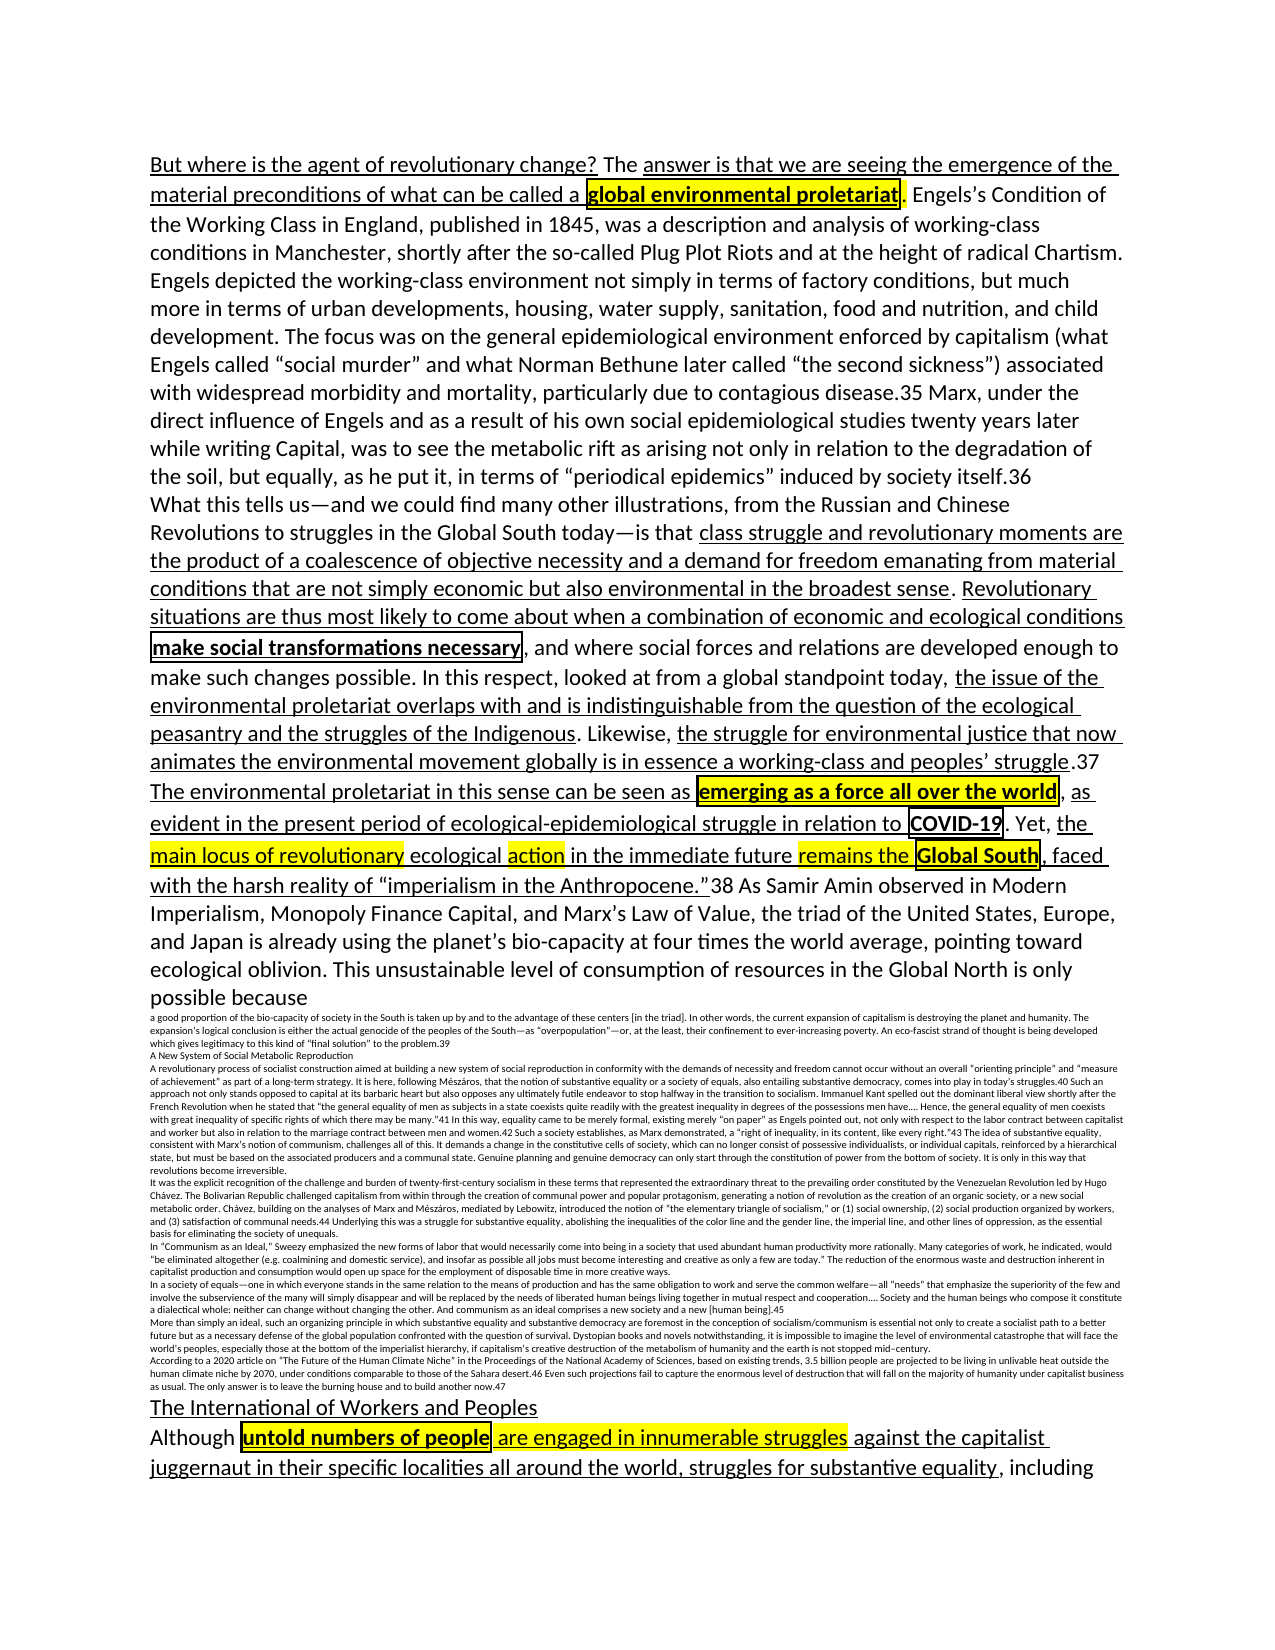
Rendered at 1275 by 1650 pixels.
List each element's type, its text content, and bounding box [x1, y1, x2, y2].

text The International of Workers and Peoples [150, 1393, 1125, 1421]
text What this tells us—and we could find many other illustrations, from the Russian and Chinese Revolutions to struggles in the Global South today—is that class struggle and revolutionary moments are the product of a coalescence of objective necessity and a demand for freedom emanating from material conditions that are not simply economic but also environmental in the broadest sense. Revolutionary situations are thus most likely to come about when a combination of economic and ecological conditions make social transformations necessary, and where social forces and relations are developed enough to make such changes possible. In this respect, looked at from a global standpoint today, the issue of the environmental proletariat overlaps with and is indistinguishable from the question of the ecological peasantry and the struggles of the Indigenous. Likewise, the struggle for environmental justice that now animates the environmental movement globally is in essence a working-class and peoples’ struggle.37 [150, 490, 1125, 627]
text What this tells us—and we could find many other illustrations, from the Russian and Chinese Revolutions to struggles in the Global South today—is that class struggle and revolutionary moments are the product of a coalescence of objective necessity and a demand for freedom emanating from material conditions that are not simply economic but also environmental in the broadest sense. Revolutionary situations are thus most likely to come about when a combination of economic and ecological conditions make social transformations necessary, and where social forces and relations are developed enough to make such changes possible. In this respect, looked at from a global standpoint today, the issue of the environmental proletariat overlaps with and is indistinguishable from the question of the ecological peasantry and the struggles of the Indigenous. Likewise, the struggle for environmental justice that now animates the environmental movement globally is in essence a working-class and peoples’ struggle.37 [150, 628, 1125, 775]
text a good proportion of the bio-capacity of society in the South is taken up by and to the advantage of these centers [in the triad]. In other words, the current expansion of capitalism is destroying the planet and humanity. The expansion’s logical conclusion is either the actual genocide of the peoples of the South—as “overpopulation”—or, at the least, their confinement to ever-increasing poverty. An eco-fascist strand of thought is being developed which gives legitimacy to this kind of “final solution” to the problem.39 [150, 1011, 1125, 1049]
text In a society of equals—one in which everyone stands in the same relation to the means of production and has the same obligation to work and serve the common welfare—all “needs” that emphasize the superiority of the few and involve the subservience of the many will simply disappear and will be replaced by the needs of liberated human beings living together in mutual respect and cooperation.… Society and the human beings who compose it constitute a dialectical whole: neither can change without changing the other. And communism as an ideal comprises a new society and a new [human being].45 [150, 1278, 1125, 1316]
text In “Communism as an Ideal,” Sweezy emphasized the new forms of labor that would necessarily come into being in a society that used abundant human productivity more rationally. Many categories of work, he indicated, would “be eliminated altogether (e.g. coalmining and domestic service), and insofar as possible all jobs must become interesting and creative as only a few are today.” The reduction of the enormous waste and destruction inherent in capitalist production and consumption would open up space for the employment of disposable time in more creative ways. [150, 1240, 1125, 1278]
text It was the explicit recognition of the challenge and burden of twenty-first-century socialism in these terms that represented the extraordinary threat to the prevailing order constituted by the Venezuelan Revolution led by Hugo Chávez. The Bolivarian Republic challenged capitalism from within through the creation of communal power and popular protagonism, generating a notion of revolution as the creation of an organic society, or a new social metabolic order. Chávez, building on the analyses of Marx and Mészáros, mediated by Lebowitz, introduced the notion of “the elementary triangle of socialism,” or (1) social ownership, (2) social production organized by workers, and (3) satisfaction of communal needs.44 Underlying this was a struggle for substantive equality, abolishing the inequalities of the color line and the gender line, the imperial line, and other lines of oppression, as the essential basis for eliminating the society of unequals. [150, 1177, 1125, 1240]
text But where is the agent of revolutionary change? The answer is that we are seeing the emergence of the material preconditions of what can be called a global environmental proletariat. Engels’s Condition of the Working Class in England, published in 1845, was a description and analysis of working-class conditions in Manchester, shortly after the so-called Plug Plot Riots and at the height of radical Chartism. Engels depicted the working-class environment not simply in terms of factory conditions, but much more in terms of urban developments, housing, water supply, sanitation, food and nutrition, and child development. The focus was on the general epidemiological environment enforced by capitalism (what Engels called “social murder” and what Norman Bethune later called “the second sickness”) associated with widespread morbidity and mortality, particularly due to contagious disease.35 Marx, under the direct influence of Engels and as a result of his own social epidemiological studies twenty years later while writing Capital, was to see the metabolic rift as arising not only in relation to the degradation of the soil, but equally, as he put it, in terms of “periodical epidemics” induced by society itself.36 [150, 150, 1125, 490]
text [150, 1421, 1125, 1481]
text A New System of Social Metabolic Reproduction [150, 1049, 1125, 1062]
text According to a 2020 article on “The Future of the Human Climate Niche” in the Proceedings of the National Academy of Sciences, based on existing trends, 3.5 billion people are projected to be living in unlivable heat outside the human climate niche by 2070, under conditions comparable to those of the Sahara desert.46 Even such projections fail to capture the enormous level of destruction that will fall on the majority of humanity under capitalist business as usual. The only answer is to leave the burning house and to build another now.47 [150, 1354, 1125, 1393]
text The environmental proletariat in this sense can be seen as emerging as a force all over the world, as evident in the present period of ecological-epidemiological struggle in relation to COVID-19. Yet, the main locus of revolutionary ecological action in the immediate future remains the Global South, faced with the harsh reality of “imperialism in the Anthropocene.”38 As Samir Amin observed in Modern Imperialism, Monopoly Finance Capital, and Marx’s Law of Value, the triad of the United States, Europe, and Japan is already using the planet’s bio-capacity at four times the world average, pointing toward ecological oblivion. This unsustainable level of consumption of resources in the Global North is only possible because [150, 775, 1125, 1011]
text A revolutionary process of socialist construction aimed at building a new system of social reproduction in conformity with the demands of necessity and freedom cannot occur without an overall “orienting principle” and “measure of achievement” as part of a long-term strategy. It is here, following Mészáros, that the notion of substantive equality or a society of equals, also entailing substantive democracy, comes into play in today’s struggles.40 Such an approach not only stands opposed to capital at its barbaric heart but also opposes any ultimately futile endeavor to stop halfway in the transition to socialism. Immanuel Kant spelled out the dominant liberal view shortly after the French Revolution when he stated that “the general equality of men as subjects in a state coexists quite readily with the greatest inequality in degrees of the possessions men have.… Hence, the general equality of men coexists with great inequality of specific rights of which there may be many.”41 In this way, equality came to be merely formal, existing merely “on paper” as Engels pointed out, not only with respect to the labor contract between capitalist and worker but also in relation to the marriage contract between men and women.42 Such a society establishes, as Marx demonstrated, a “right of inequality, in its content, like every right.”43 The idea of substantive equality, consistent with Marx’s notion of communism, challenges all of this. It demands a change in the constitutive cells of society, which can no longer consist of possessive individualists, or individual capitals, reinforced by a hierarchical state, but must be based on the associated producers and a communal state. Genuine planning and genuine democracy can only start through the constitution of power from the bottom of society. It is only in this way that revolutions become irreversible. [150, 1062, 1125, 1177]
